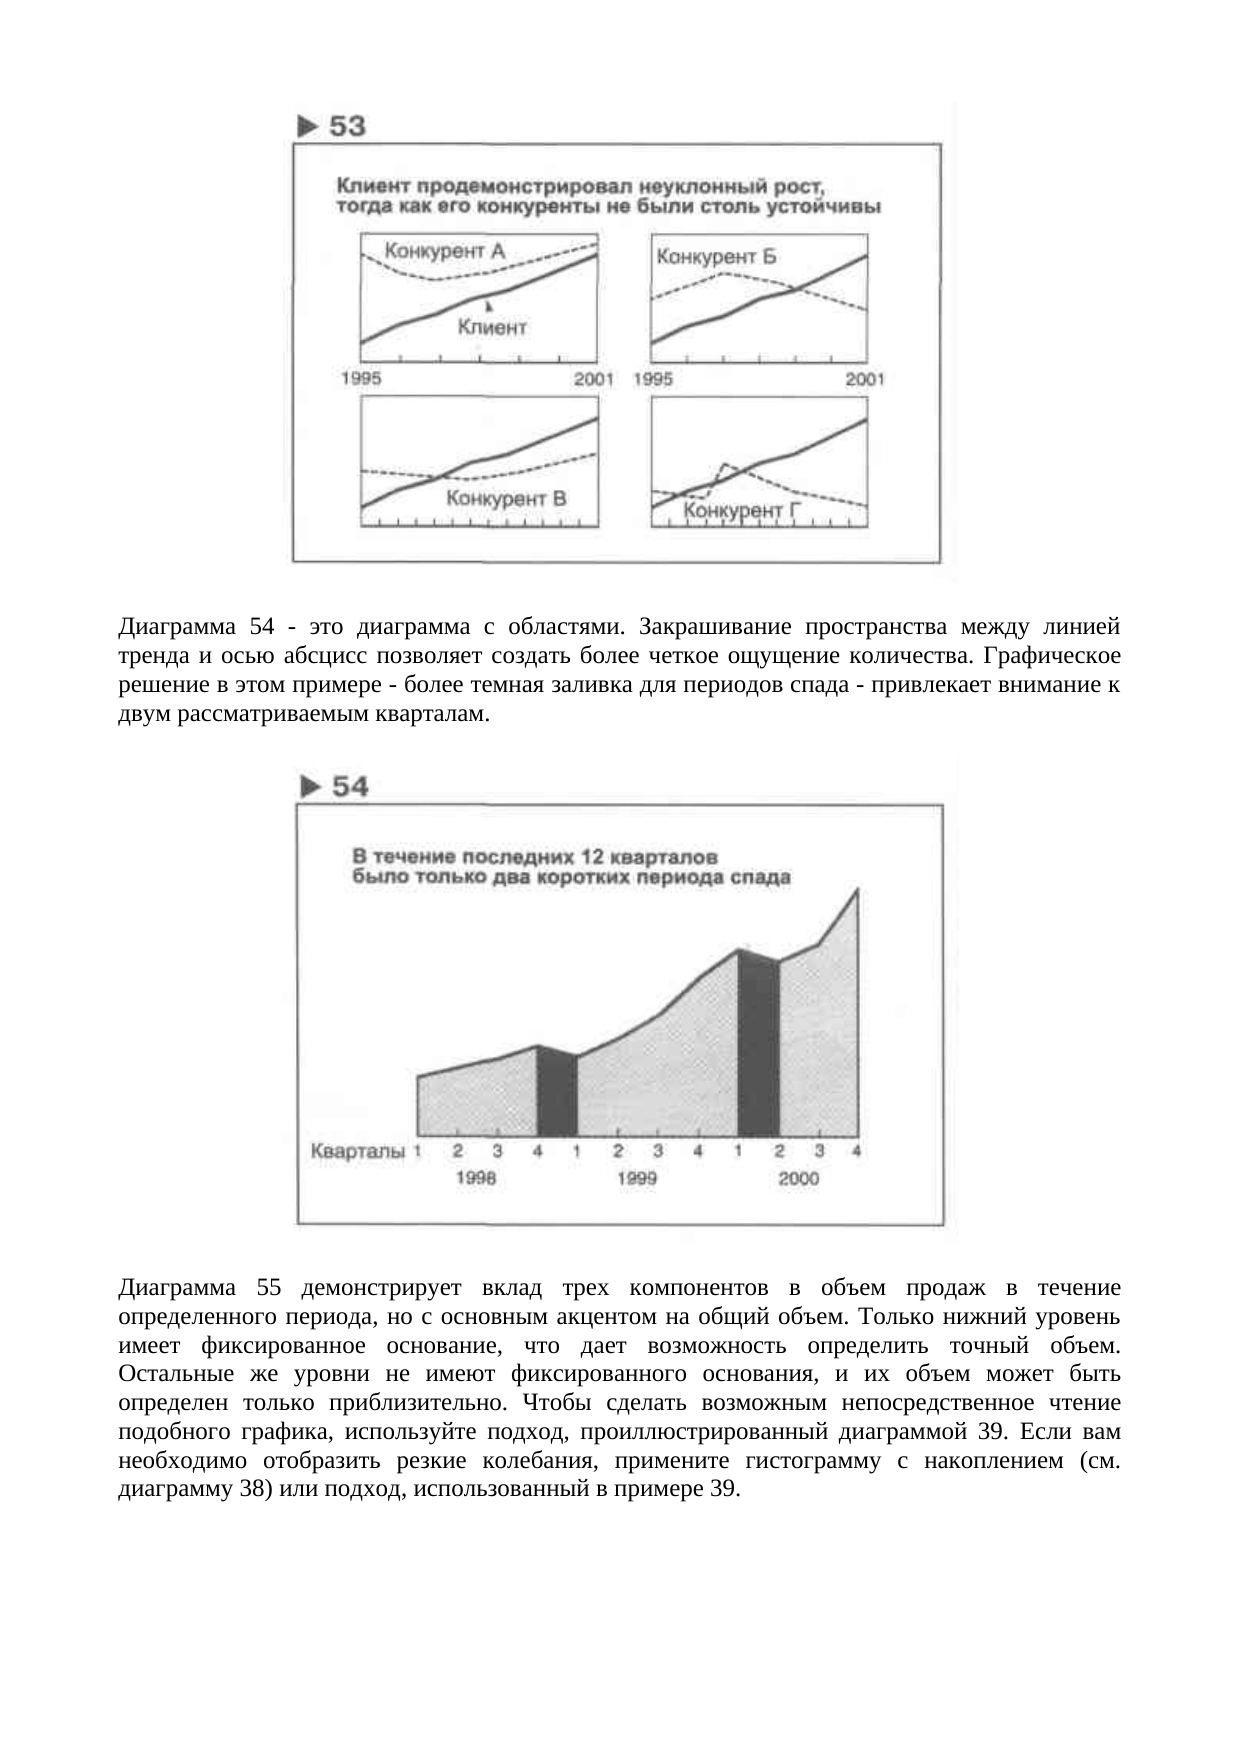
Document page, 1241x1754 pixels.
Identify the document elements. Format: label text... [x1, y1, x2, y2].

picture [282, 102, 958, 583]
text Диаграмма 55 демонстрирует вклад трех компонентов в объем продаж в течение определенного периода, но с основным акцентом на общий объем. Только нижний уровень имеет фиксированное основание, что дает возможность определить точный объем. Остальные же уровни не имеют фиксированного основания, и их объем может быть определен только приблизительно. Чтобы сделать возможным непосредственное чтение подобного графика, используйте подход, проиллюстрированный диаграммой 39. Если вам необходимо отобразить резкие колебания, примените гистограмму с накоплением (см. диаграмму 38) или подход, использованный в примере 39. [118, 1272, 1122, 1502]
picture [281, 755, 960, 1244]
text Диаграмма 54 - это диаграмма с областями. Закрашивание пространства между линией тренда и осью абсцисс позволяет создать более четкое ощущение количества. Графическое решение в этом примере - более темная заливка для периодов спада - привлекает внимание к двум рассматриваемым кварталам. [118, 611, 1122, 726]
